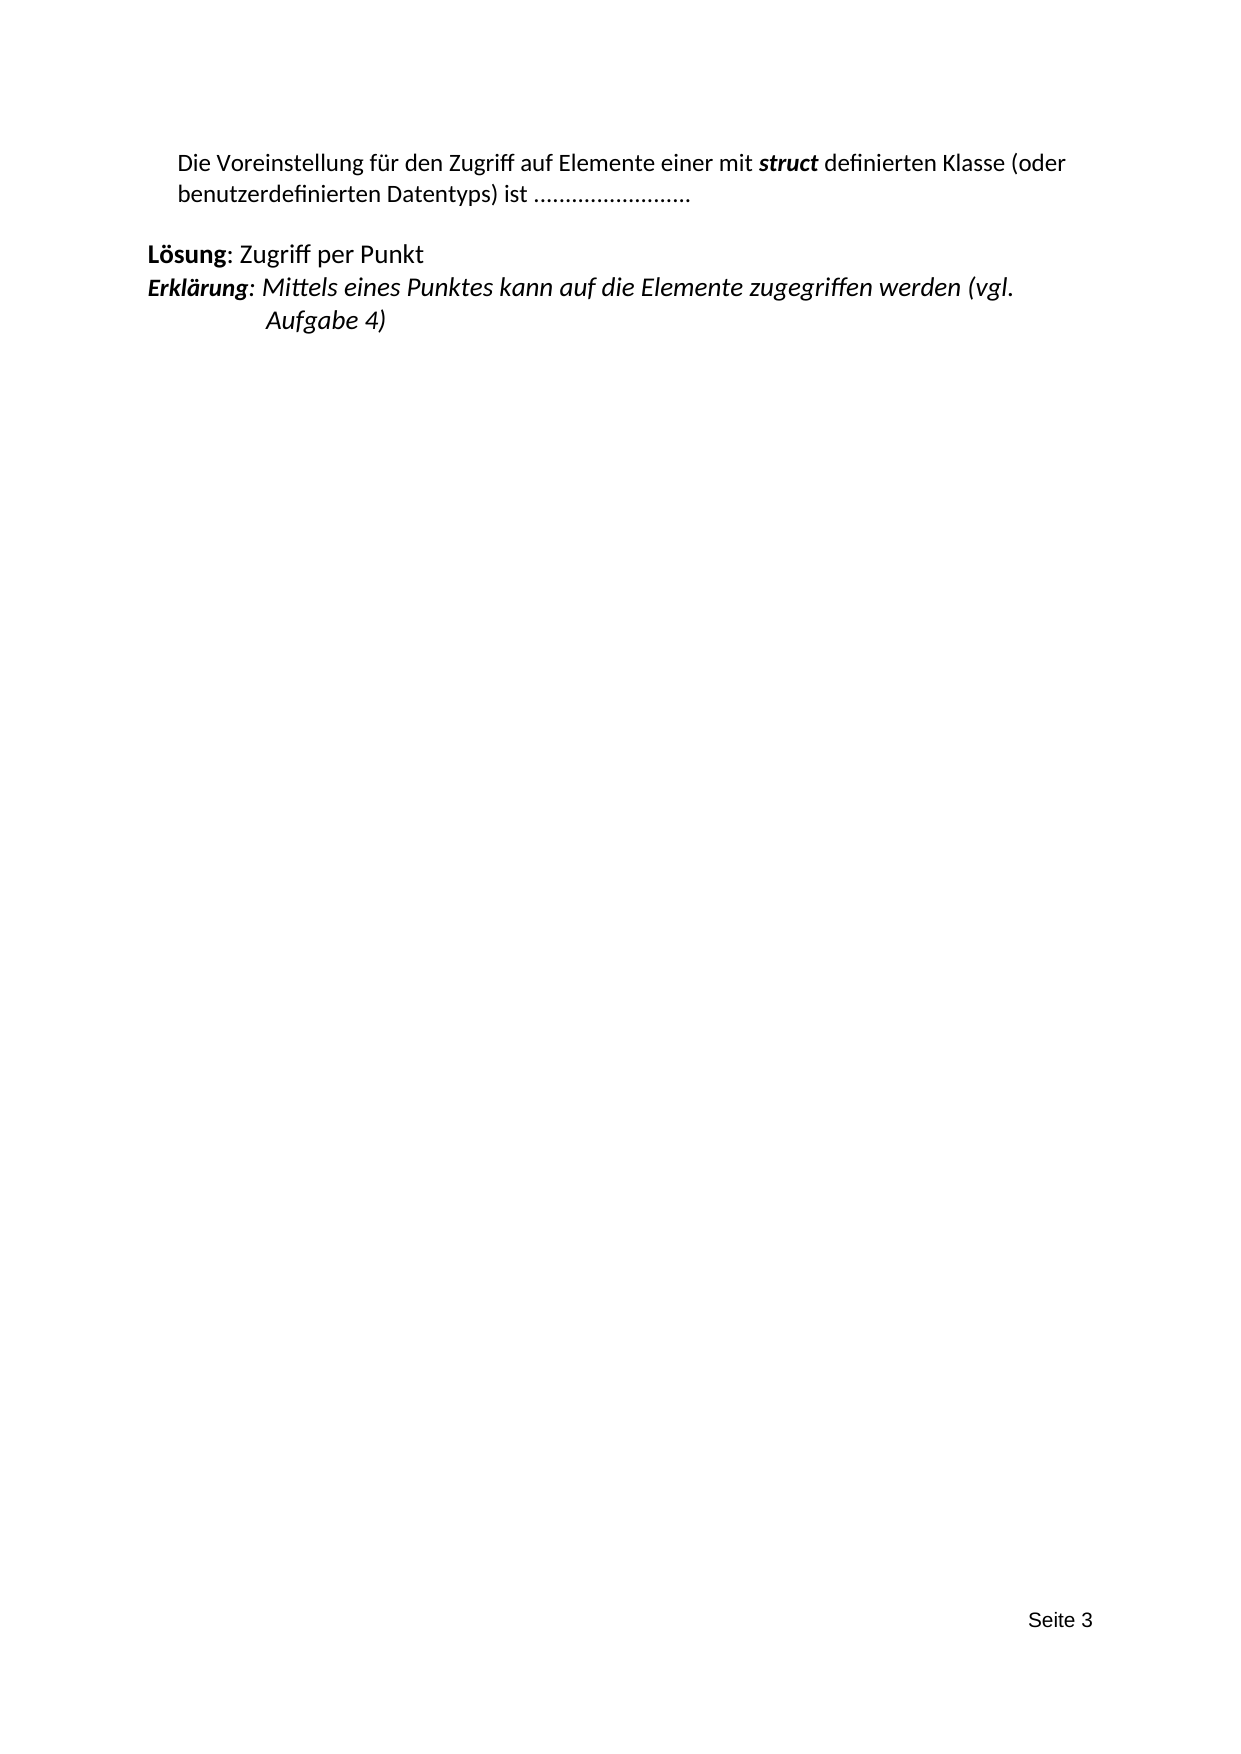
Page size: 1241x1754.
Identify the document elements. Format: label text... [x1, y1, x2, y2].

text Lösung: Zugriff per Punkt [148, 237, 1093, 270]
text Erklärung: Mittels eines Punktes kann auf die Elemente zugegriffen werden (vgl. Aufgabe 4) [148, 270, 1093, 336]
text Die Voreinstellung für den Zugriff auf Elemente einer mit struct definierten Klasse (oder benutzerdefinierten Datentyps) ist ......................... [177, 148, 1093, 209]
